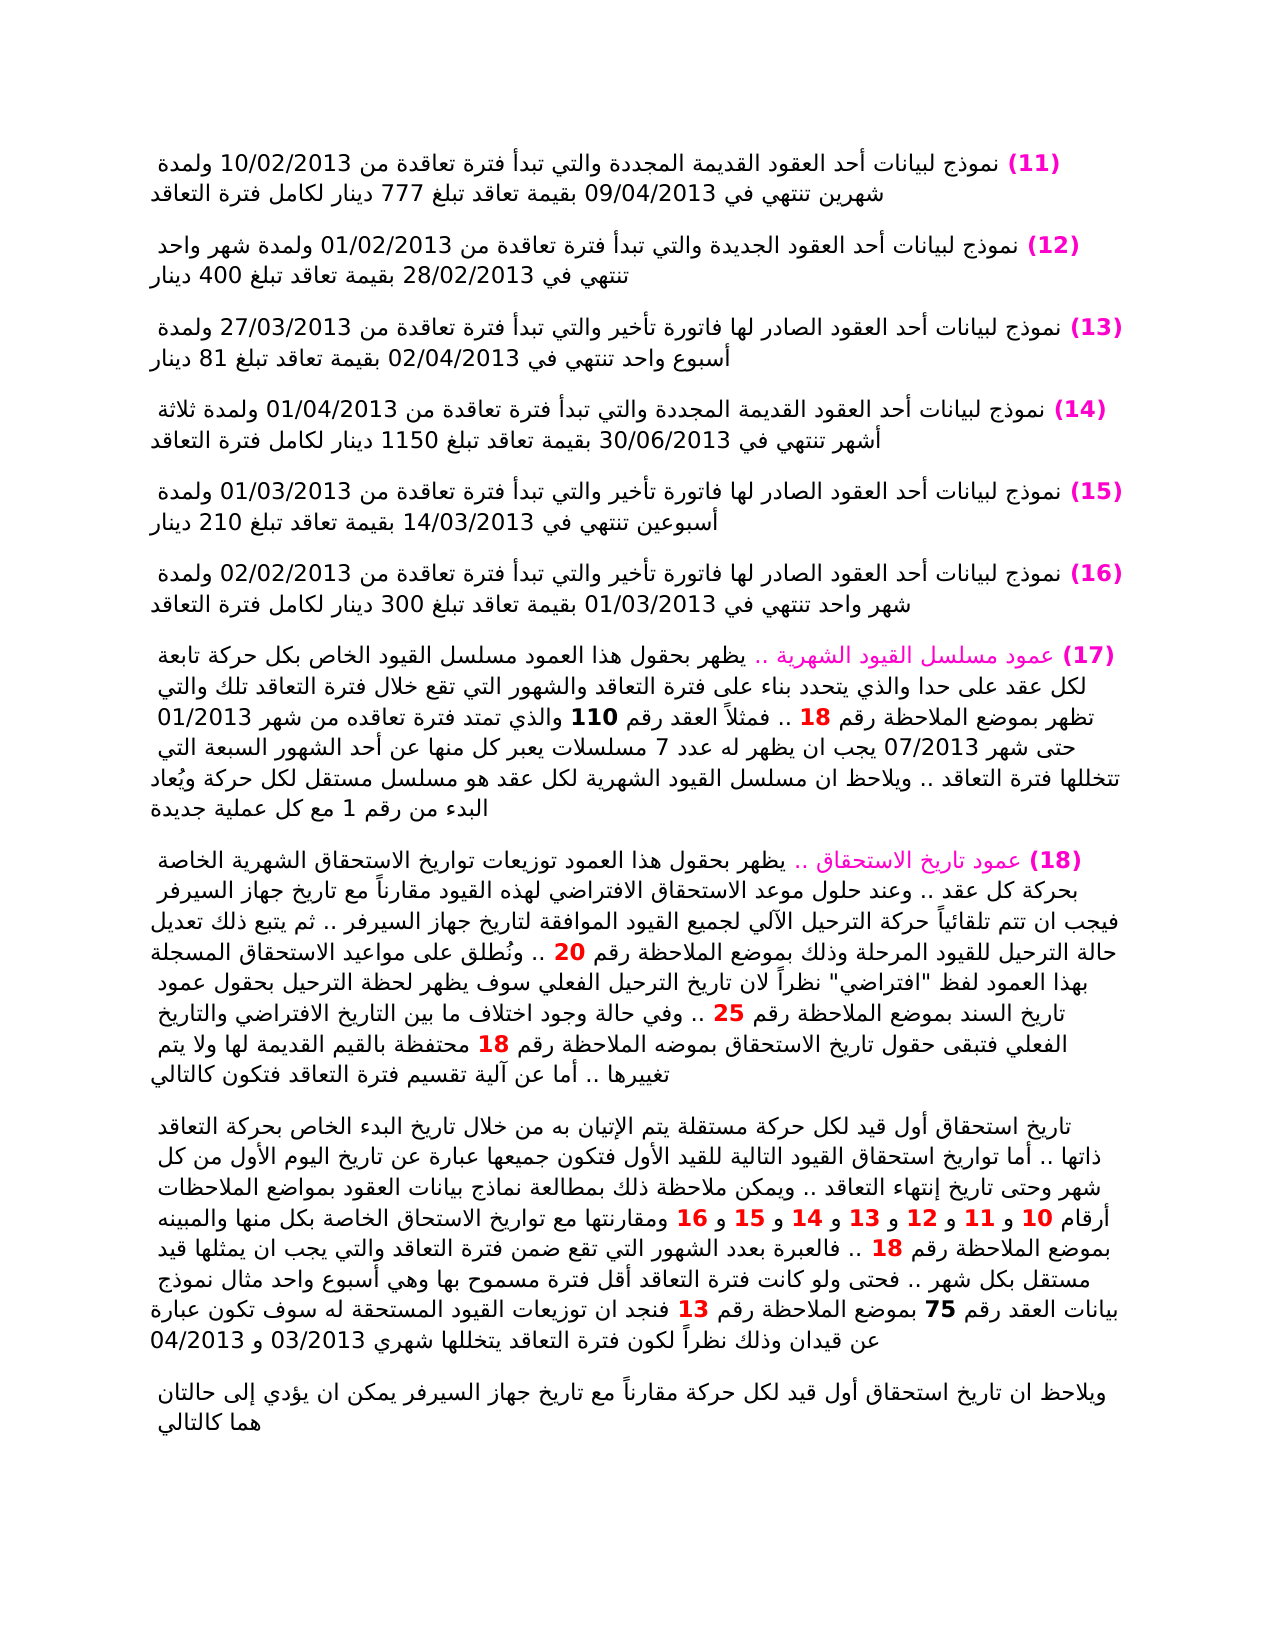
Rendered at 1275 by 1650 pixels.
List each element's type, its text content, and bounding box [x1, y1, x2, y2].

text ويلاحظ ان تاريخ استحقاق أول قيد لكل حركة مقارناً مع تاريخ جهاز السيرفر يمكن ان يؤدي إلى حالتان هما كالتالي [150, 1379, 1125, 1436]
text (14) نموذج لبيانات أحد العقود القديمة المجددة والتي تبدأ فترة تعاقدة من 01/04/2013 ولمدة ثلاثة أشهر تنتهي في 30/06/2013 بقيمة تعاقد تبلغ 1150 دينار لكامل فترة التعاقد [150, 396, 1125, 453]
text (12) نموذج لبيانات أحد العقود الجديدة والتي تبدأ فترة تعاقدة من 01/02/2013 ولمدة شهر واحد تنتهي في 28/02/2013 بقيمة تعاقد تبلغ 400 دينار [150, 232, 1125, 289]
text (13) نموذج لبيانات أحد العقود الصادر لها فاتورة تأخير والتي تبدأ فترة تعاقدة من 27/03/2013 ولمدة أسبوع واحد تنتهي في 02/04/2013 بقيمة تعاقد تبلغ 81 دينار [150, 314, 1125, 371]
text (11) نموذج لبيانات أحد العقود القديمة المجددة والتي تبدأ فترة تعاقدة من 10/02/2013 ولمدة شهرين تنتهي في 09/04/2013 بقيمة تعاقد تبلغ 777 دينار لكامل فترة التعاقد [150, 150, 1125, 207]
text (15) نموذج لبيانات أحد العقود الصادر لها فاتورة تأخير والتي تبدأ فترة تعاقدة من 01/03/2013 ولمدة أسبوعين تنتهي في 14/03/2013 بقيمة تعاقد تبلغ 210 دينار [150, 478, 1125, 536]
text تاريخ استحقاق أول قيد لكل حركة مستقلة يتم الإتيان به من خلال تاريخ البدء الخاص بحركة التعاقد ذاتها .. أما تواريخ استحقاق القيود التالية للقيد الأول فتكون جميعها عبارة عن تاريخ اليوم الأول من كل شهر وحتى تاريخ إنتهاء التعاقد .. ويمكن ملاحظة ذلك بمطالعة نماذج بيانات العقود بمواضع الملاحظات أرقام 10 و 11 و 12 و 13 و 14 و 15 و 16 ومقارنتها مع تواريخ الاستحاق الخاصة بكل منها والمبينه بموضع الملاحظة رقم 18 .. فالعبرة بعدد الشهور التي تقع ضمن فترة التعاقد والتي يجب ان يمثلها قيد مستقل بكل شهر .. فحتى ولو كانت فترة التعاقد أقل فترة مسموح بها وهي أسبوع واحد مثال نموذج بيانات العقد رقم 75 بموضع الملاحظة رقم 13 فنجد ان توزيعات القيود المستحقة له سوف تكون عبارة عن قيدان وذلك نظراً لكون فترة التعاقد يتخللها شهري 03/2013 و 04/2013 [150, 1113, 1125, 1354]
text (17) عمود مسلسل القيود الشهرية .. يظهر بحقول هذا العمود مسلسل القيود الخاص بكل حركة تابعة لكل عقد على حدا والذي يتحدد بناء على فترة التعاقد والشهور التي تقع خلال فترة التعاقد تلك والتي تظهر بموضع الملاحظة رقم 18 .. فمثلاً العقد رقم 110 والذي تمتد فترة تعاقده من شهر 01/2013 حتى شهر 07/2013 يجب ان يظهر له عدد 7 مسلسلات يعبر كل منها عن أحد الشهور السبعة التي تتخللها فترة التعاقد .. ويلاحظ ان مسلسل القيود الشهرية لكل عقد هو مسلسل مستقل لكل حركة ويُعاد البدء من رقم 1 مع كل عملية جديدة [150, 642, 1125, 822]
text (16) نموذج لبيانات أحد العقود الصادر لها فاتورة تأخير والتي تبدأ فترة تعاقدة من 02/02/2013 ولمدة شهر واحد تنتهي في 01/03/2013 بقيمة تعاقد تبلغ 300 دينار لكامل فترة التعاقد [150, 560, 1125, 618]
text (18) عمود تاريخ الاستحقاق .. يظهر بحقول هذا العمود توزيعات تواريخ الاستحقاق الشهرية الخاصة بحركة كل عقد .. وعند حلول موعد الاستحقاق الافتراضي لهذه القيود مقارناً مع تاريخ جهاز السيرفر فيجب ان تتم تلقائياً حركة الترحيل الآلي لجميع القيود الموافقة لتاريخ جهاز السيرفر .. ثم يتبع ذلك تعديل حالة الترحيل للقيود المرحلة وذلك بموضع الملاحظة رقم 20 .. ونُطلق على مواعيد الاستحقاق المسجلة بهذا العمود لفظ "افتراضي" نظراً لان تاريخ الترحيل الفعلي سوف يظهر لحظة الترحيل بحقول عمود تاريخ السند بموضع الملاحظة رقم 25 .. وفي حالة وجود اختلاف ما بين التاريخ الافتراضي والتاريخ الفعلي فتبقى حقول تاريخ الاستحقاق بموضه الملاحظة رقم 18 محتفظة بالقيم القديمة لها ولا يتم تغييرها .. أما عن آلية تقسيم فترة التعاقد فتكون كالتالي [150, 847, 1125, 1088]
